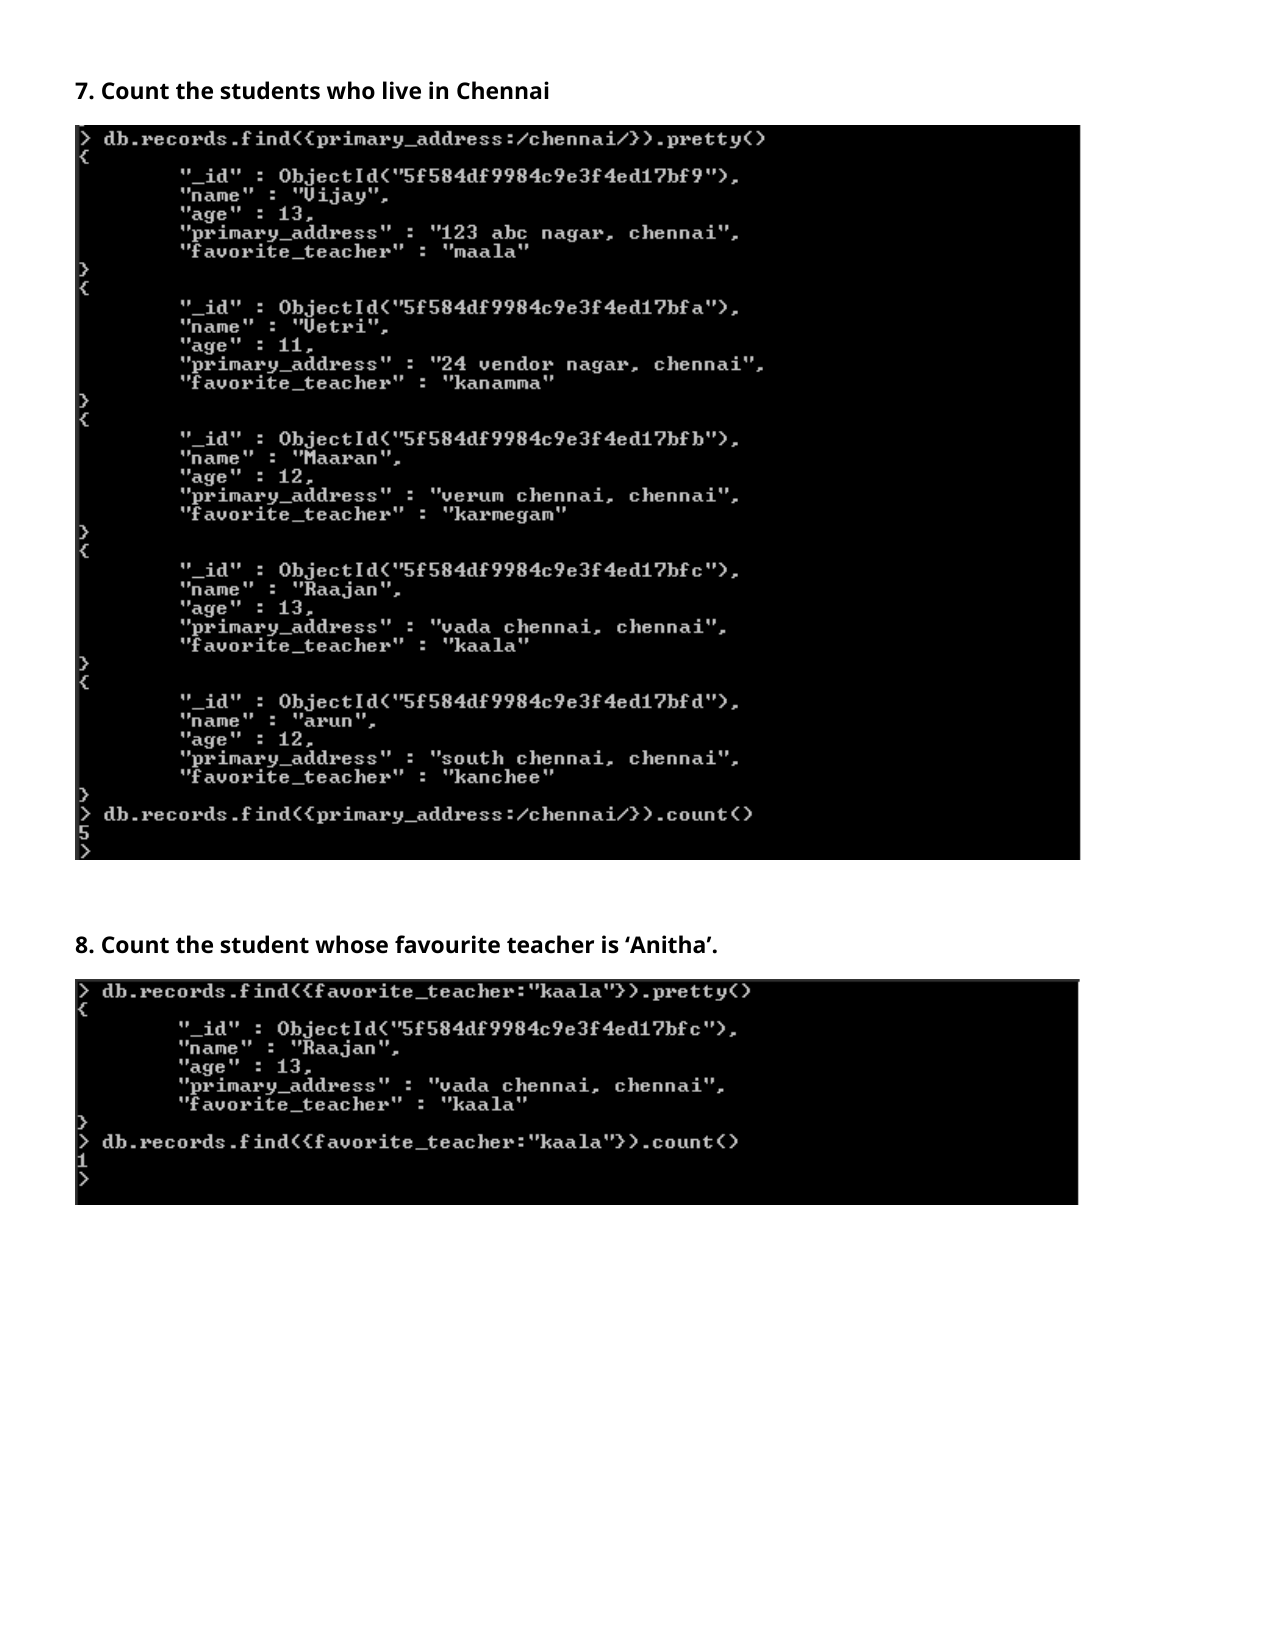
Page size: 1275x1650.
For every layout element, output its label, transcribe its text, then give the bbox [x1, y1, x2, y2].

text 8. Count the student whose favourite teacher is ‘Anitha’. [75, 929, 1200, 960]
picture [75, 979, 1080, 1205]
picture [75, 125, 1082, 860]
text 7. Count the students who live in Chennai [75, 75, 1200, 106]
